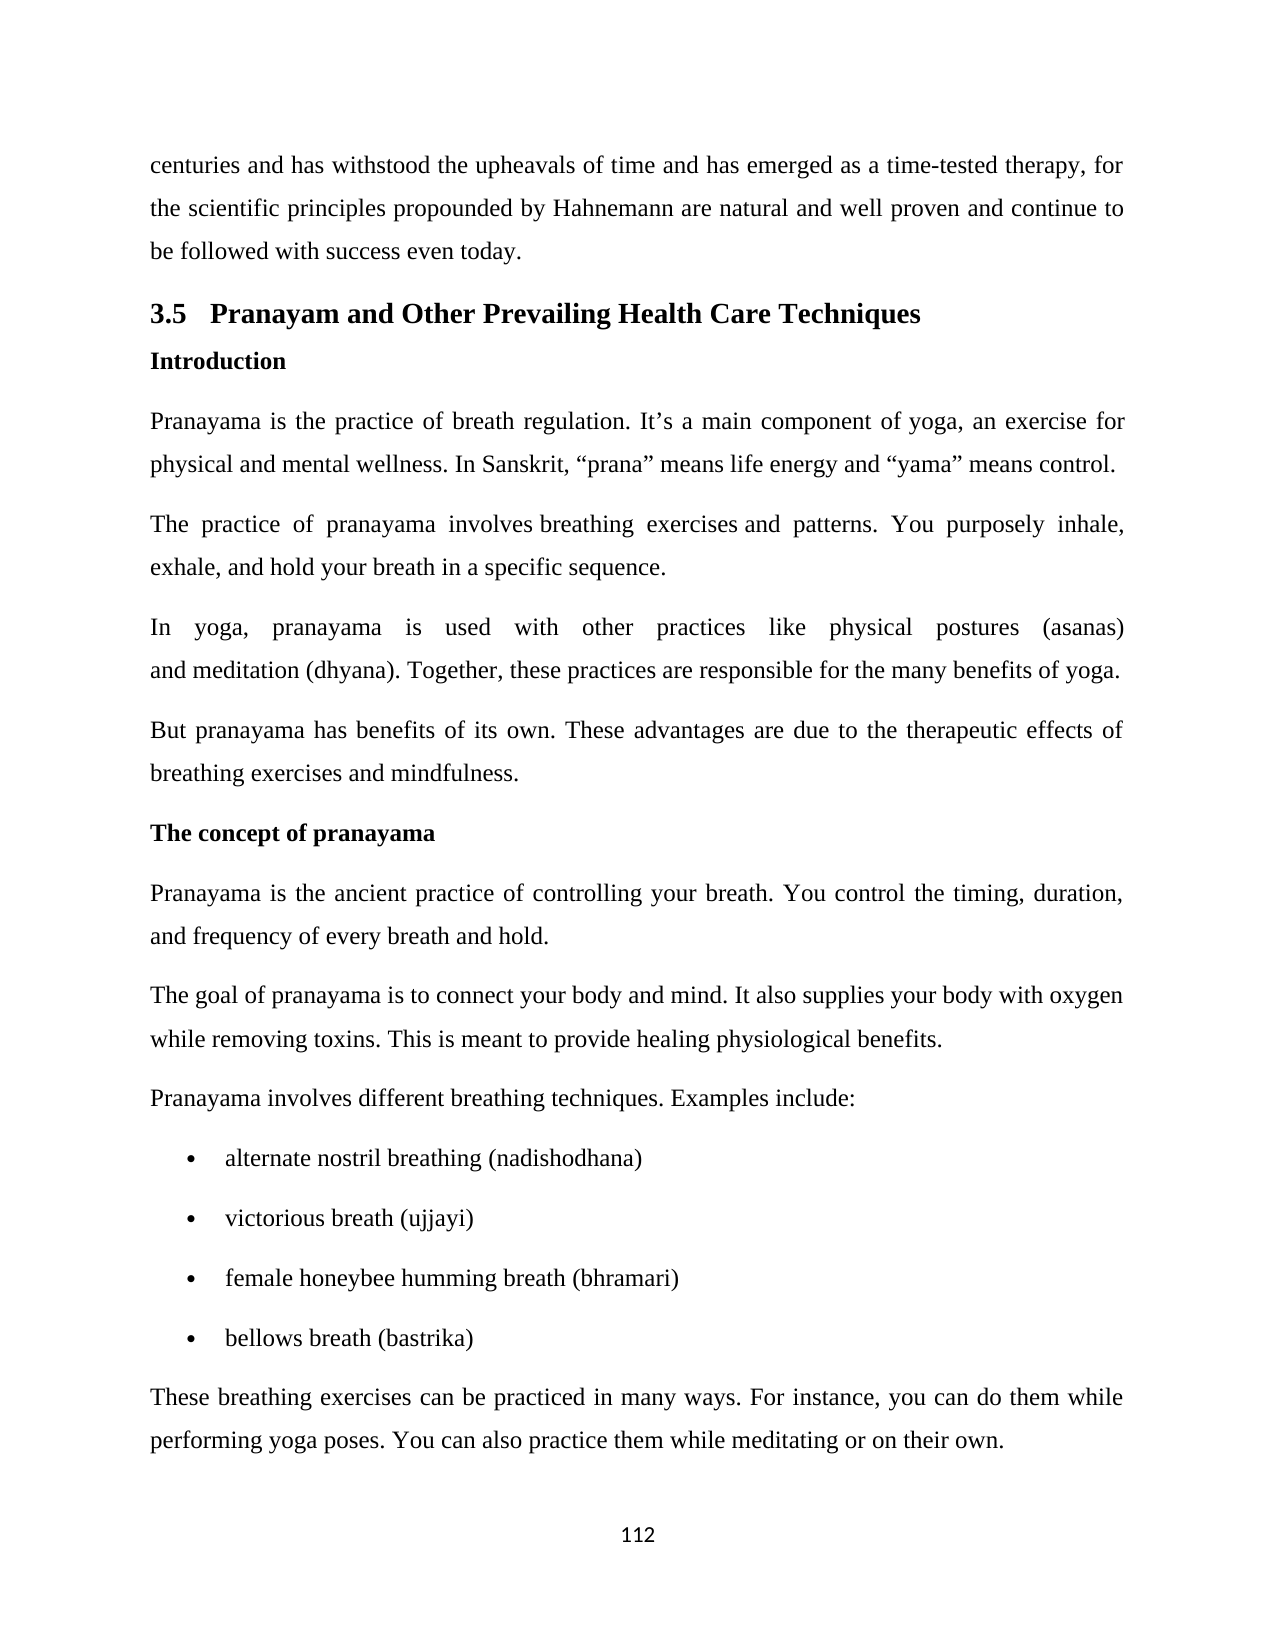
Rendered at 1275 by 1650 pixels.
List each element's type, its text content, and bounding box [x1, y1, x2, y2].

list bellows breath (bastrika) [187, 1323, 1125, 1351]
list female honeybee humming breath (bhramari) [187, 1263, 1125, 1292]
text Introduction [150, 346, 1125, 375]
list victorious breath (ujjayi) [187, 1203, 1125, 1232]
text But pranayama has benefits of its own. These advantages are due to the therapeutic effects of breathing exercises and mindfulness. [150, 715, 1125, 787]
text Pranayama is the ancient practice of controlling your breath. You control the timing, duration, and frequency of every breath and hold. [150, 878, 1125, 949]
text Pranayama involves different breathing techniques. Examples include: [150, 1083, 1125, 1112]
text In yoga, pranayama is used with other practices like physical postures (asanas) and meditation (dhyana). Together, these practices are responsible for the many benefits of yoga. [150, 612, 1125, 684]
list alternate nostril breathing (nadishodhana) [187, 1143, 1125, 1172]
text The goal of pranayama is to connect your body and mind. It also supplies your body with oxygen while removing toxins. This is meant to provide healing physiological benefits. [150, 981, 1125, 1052]
text Pranayama is the practice of breath regulation. It’s a main component of yoga, an exercise for physical and mental wellness. In Sanskrit, “prana” means life energy and “yama” means control. [150, 406, 1125, 478]
text The concept of pranayama [150, 818, 1125, 847]
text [150, 150, 1125, 265]
subtitle Pranayam and Other Prevailing Health Care Techniques [150, 296, 1125, 329]
text These breathing exercises can be practiced in many ways. For instance, you can do them while performing yoga poses. You can also practice them while meditating or on their own. [150, 1382, 1125, 1454]
text The practice of pranayama involves breathing exercises and patterns. You purposely inhale, exhale, and hold your breath in a specific sequence. [150, 509, 1125, 581]
